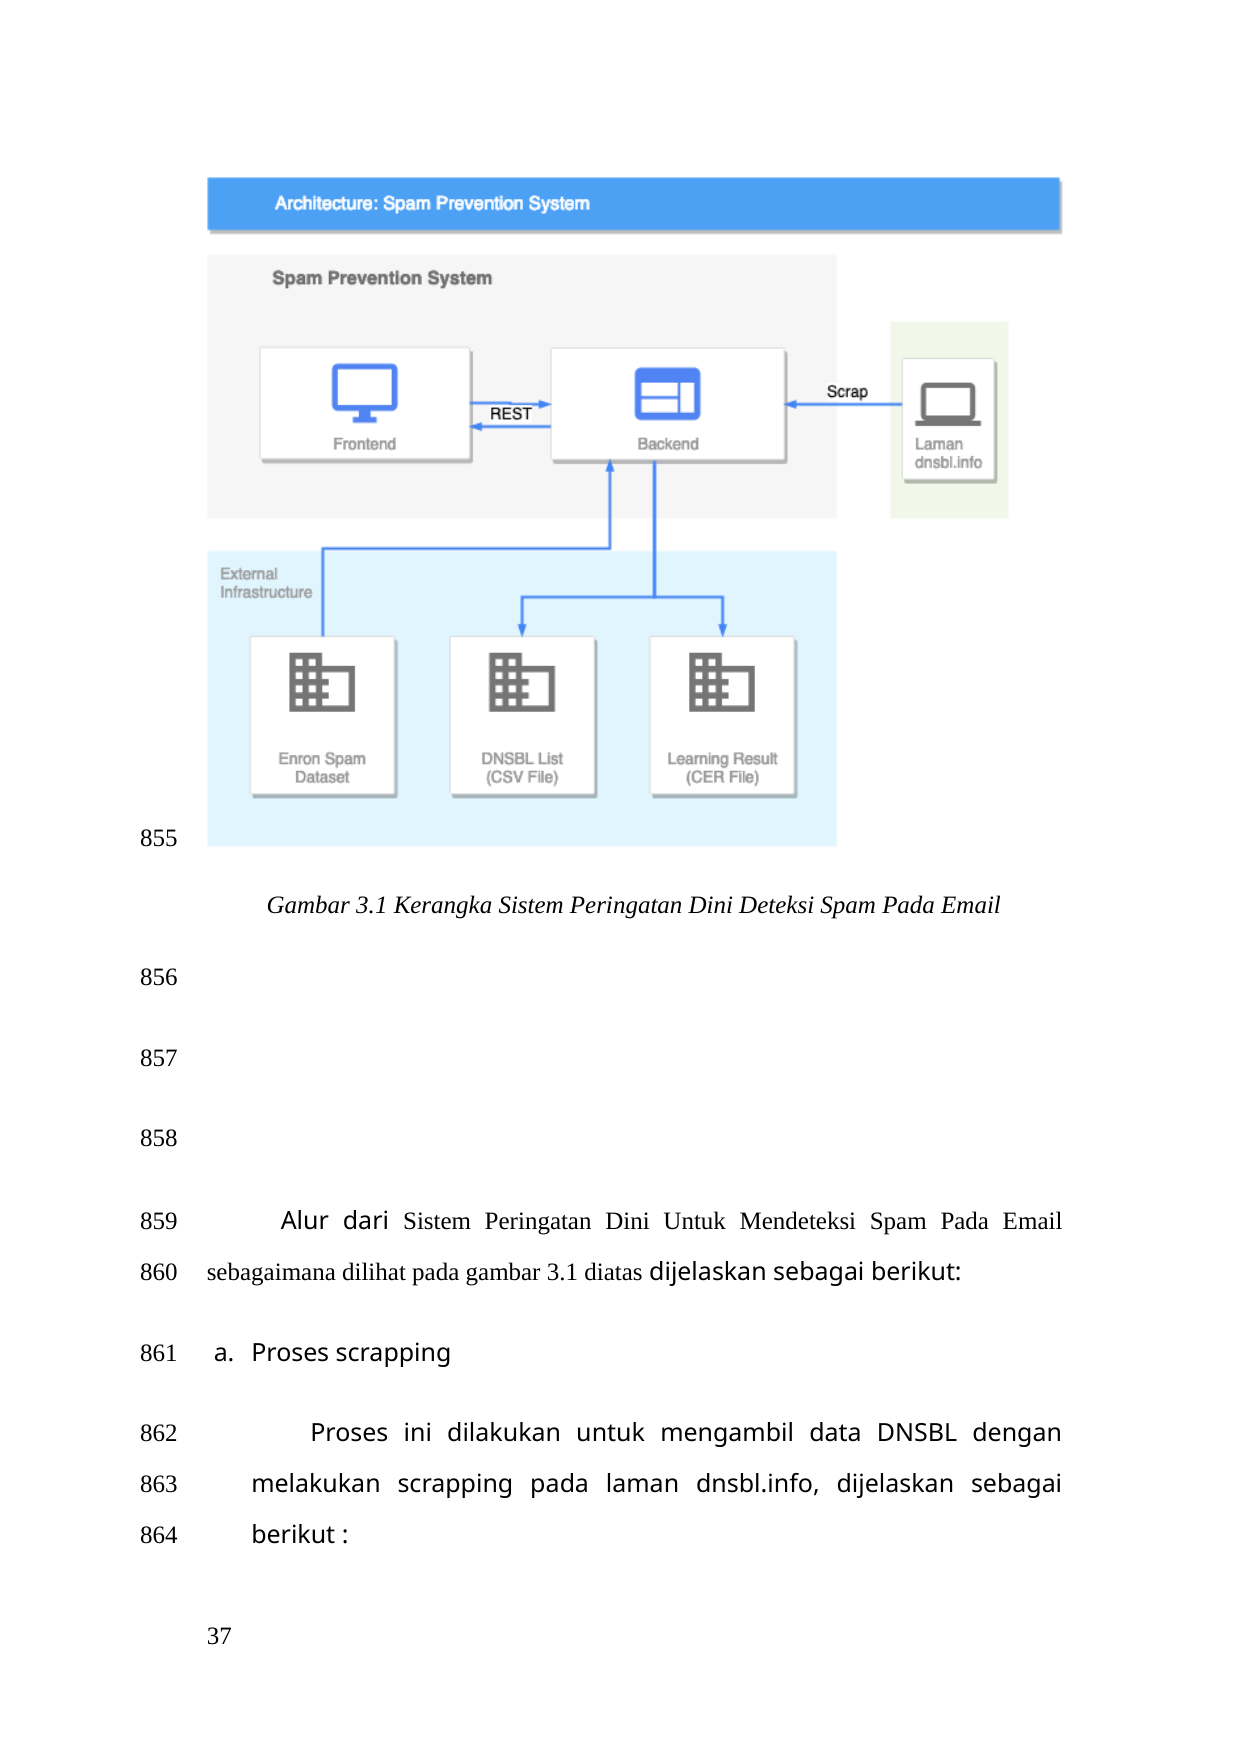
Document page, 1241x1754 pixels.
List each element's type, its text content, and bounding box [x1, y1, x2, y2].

list Proses ini dilakukan untuk mengambil data DNSBL dengan melakukan scrapping pada laman dnsbl.info, dijelaskan sebagai berikut : [251, 1414, 1063, 1551]
text Alur dari Sistem Peringatan Dini Untuk Mendeteksi Spam Pada Email sebagaimana dilihat pada gambar 3.1 diatas dijelaskan sebagai berikut: [207, 1203, 1063, 1288]
picture [207, 177, 1063, 847]
list Proses scrapping [213, 1334, 1063, 1368]
